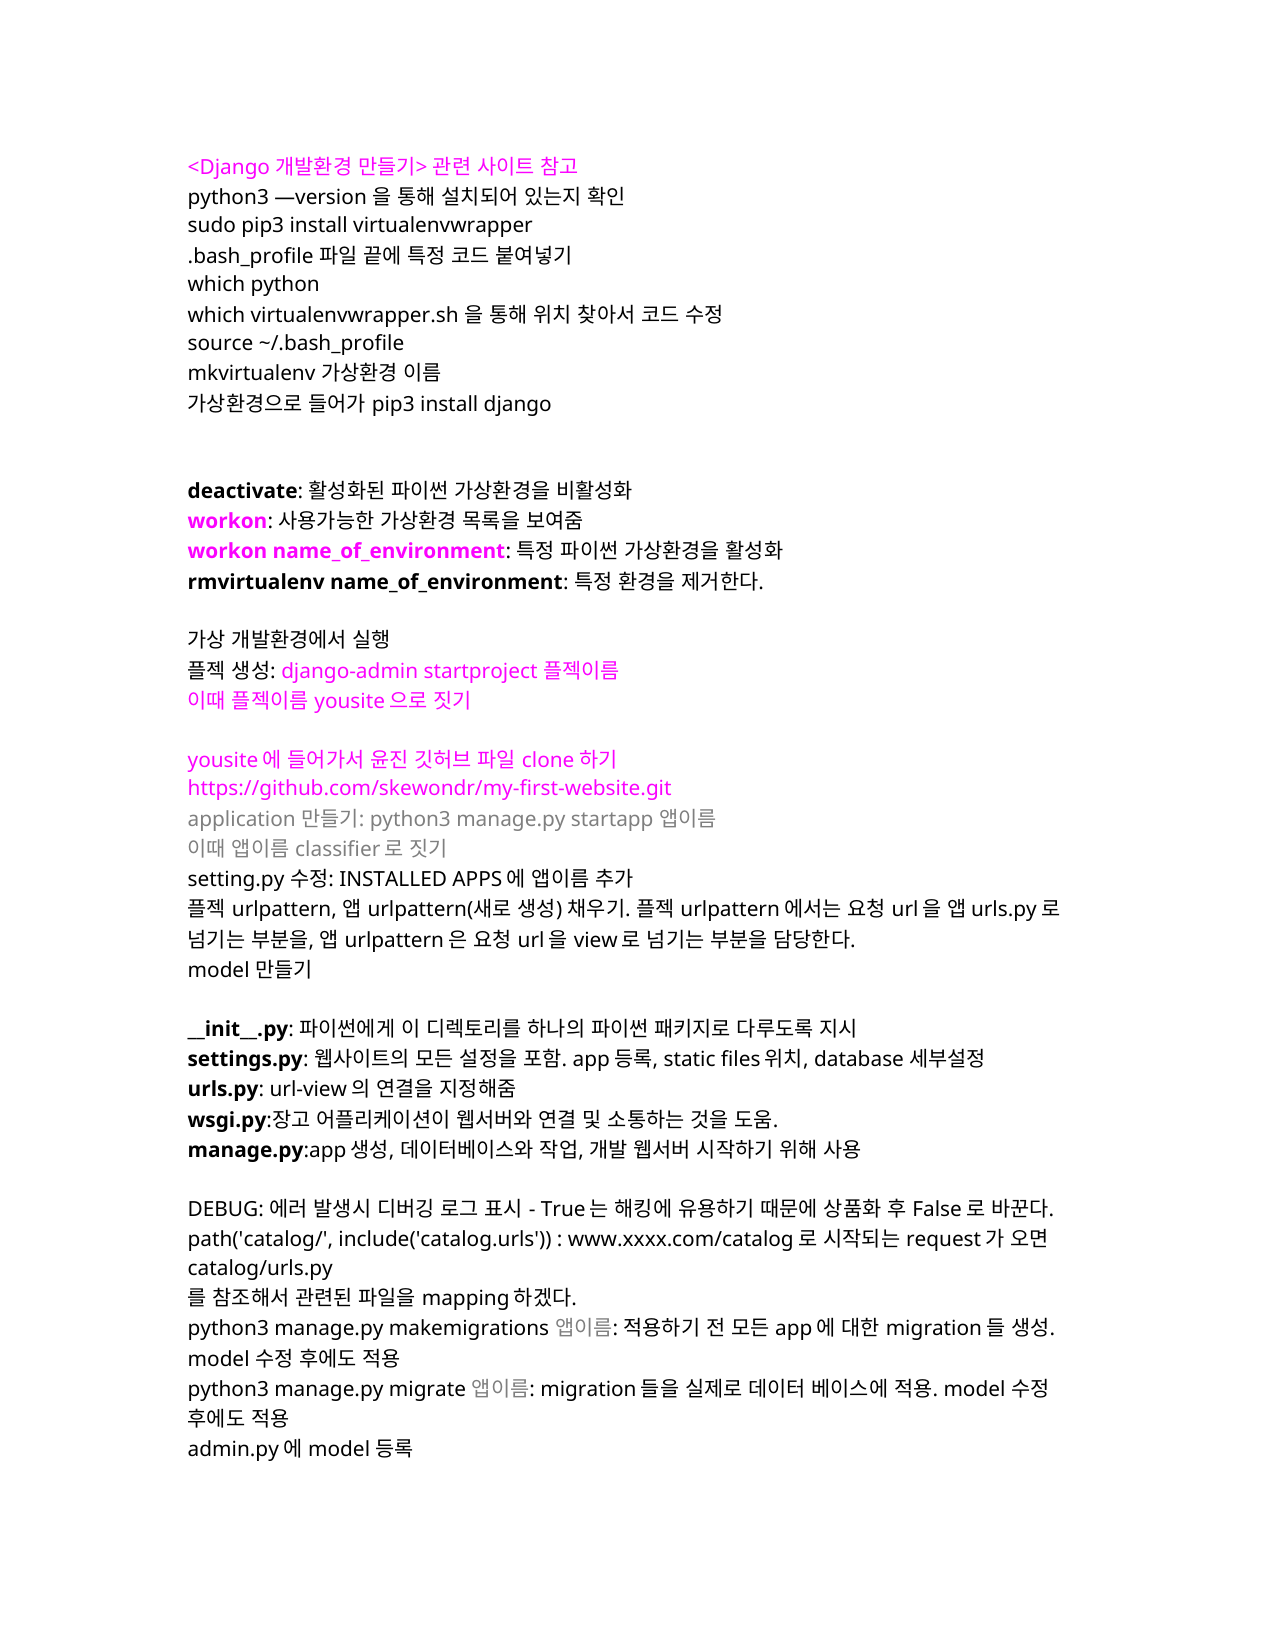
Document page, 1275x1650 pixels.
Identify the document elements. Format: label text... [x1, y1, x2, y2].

text .bash_profile 파일 끝에 특정 코드 붙여넣기 [187, 239, 1087, 269]
text 플젝 생성: django-admin startproject 플젝이름 [187, 654, 1087, 684]
text rmvirtualenv name_of_environment: 특정 환경을 제거한다. [187, 565, 1087, 595]
text 가상환경으로 들어가 pip3 install django [187, 387, 1087, 417]
text settings.py: 웹사이트의 모든 설정을 포함. app등록, static files위치, database 세부설정 [187, 1042, 1087, 1073]
text setting.py 수정: INSTALLED APPS에 앱이름 추가 [187, 862, 1087, 893]
text 이때 앱이름 classifier로 짓기 [187, 832, 1087, 862]
text yousite에 들어가서 윤진 깃허브 파일 clone 하기 [187, 743, 1087, 773]
text 를 참조해서 관련된 파일을 mapping하겠다. [187, 1281, 1087, 1311]
text workon: 사용가능한 가상환경 목록을 보여줌 [187, 504, 1087, 535]
text workon name_of_environment: 특정 파이썬 가상환경을 활성화 [187, 535, 1087, 565]
text which virtualenvwrapper.sh 을 통해 위치 찾아서 코드 수정 [187, 298, 1087, 328]
text <Django 개발환경 만들기> 관련 사이트 참고 [187, 150, 1087, 180]
text python3 manage.py makemigrations 앱이름: 적용하기 전 모든 app에 대한 migration들 생성. model 수정 후에도 적용 [187, 1311, 1087, 1372]
text application 만들기: python3 manage.py startapp 앱이름 [187, 802, 1087, 832]
text __init__.py: 파이썬에게 이 디렉토리를 하나의 파이썬 패키지로 다루도록 지시 [187, 1012, 1087, 1042]
text python3 manage.py migrate 앱이름: migration들을 실제로 데이터 베이스에 적용. model 수정 후에도 적용 [187, 1372, 1087, 1433]
text which python [187, 269, 1087, 298]
text https://github.com/skewondr/my-first-website.git [187, 773, 1087, 802]
text wsgi.py:장고 어플리케이션이 웹서버와 연결 및 소통하는 것을 도움. [187, 1103, 1087, 1133]
text sudo pip3 install virtualenvwrapper [187, 211, 1087, 239]
text 플젝 urlpattern, 앱 urlpattern(새로 생성) 채우기. 플젝 urlpattern에서는 요청 url을 앱urls.py로 넘기는 부분을, 앱 urlpattern은 요청 url을 view로 넘기는 부분을 담당한다. [187, 893, 1087, 953]
text 이때 플젝이름 yousite으로 짓기 [187, 684, 1087, 714]
text path('catalog/', include('catalog.urls')) : www.xxxx.com/catalog로 시작되는 request가 오면 catalog/urls.py [187, 1222, 1087, 1281]
text admin.py에 model 등록 [187, 1433, 1087, 1463]
text python3 —version 을 통해 설치되어 있는지 확인 [187, 180, 1087, 211]
text mkvirtualenv 가상환경 이름 [187, 357, 1087, 387]
text source ~/.bash_profile [187, 328, 1087, 357]
text 가상 개발환경에서 실행 [187, 624, 1087, 654]
text DEBUG: 에러 발생시 디버깅 로그 표시 - True는 해킹에 유용하기 때문에 상품화 후 False로 바꾼다. [187, 1192, 1087, 1222]
text manage.py:app생성, 데이터베이스와 작업, 개발 웹서버 시작하기 위해 사용 [187, 1133, 1087, 1164]
text urls.py: url-view의 연결을 지정해줌 [187, 1073, 1087, 1103]
text deactivate: 활성화된 파이썬 가상환경을 비활성화 [187, 474, 1087, 504]
text model 만들기 [187, 953, 1087, 984]
